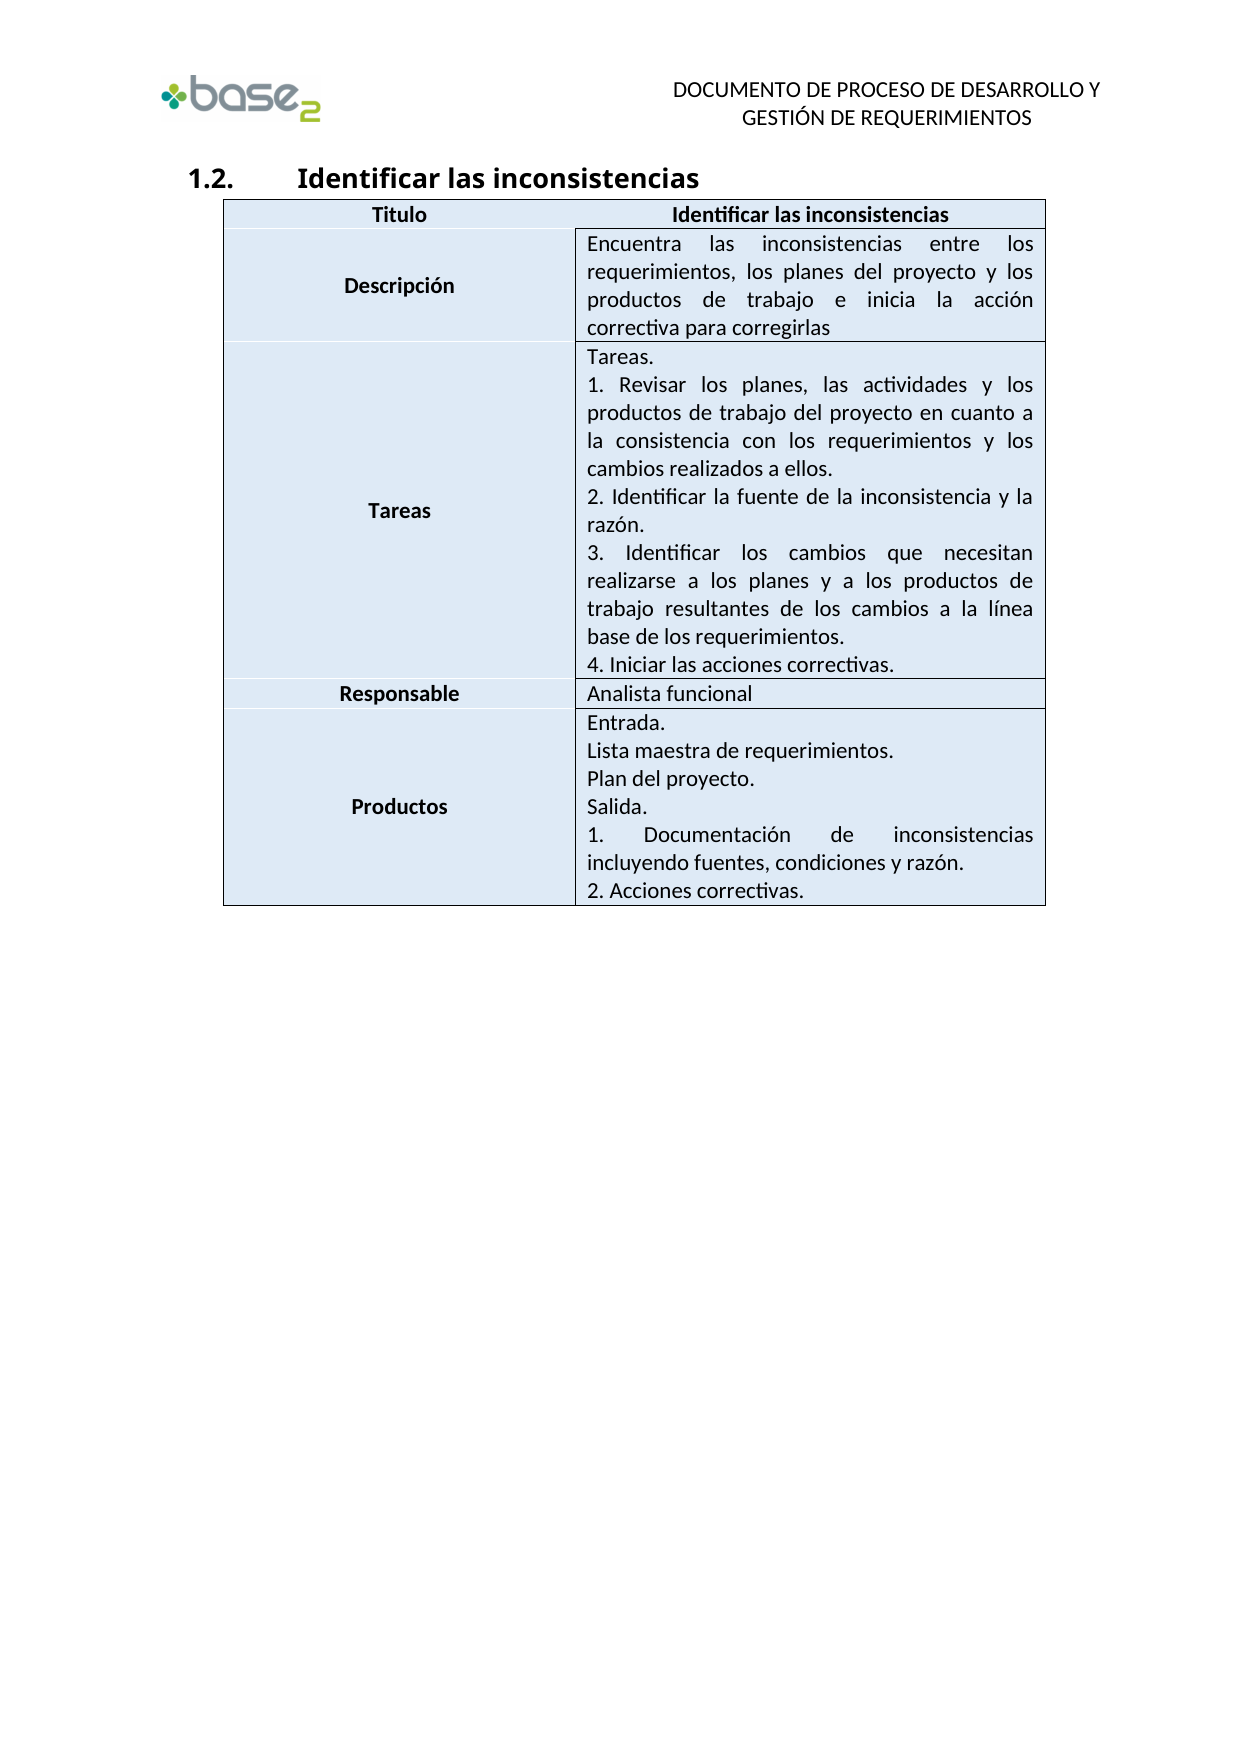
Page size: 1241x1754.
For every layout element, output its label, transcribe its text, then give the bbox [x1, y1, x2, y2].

table_cell Encuentra las inconsistencias entre los requerimientos, los planes del proyecto y los productos de trabajo e inicia la acción correctiva para corregirlas [576, 229, 1045, 341]
table_header Titulo [224, 200, 576, 228]
table_cell Productos [224, 709, 575, 904]
table_cell Tareas. 1. Revisar los planes, las actividades y los productos de trabajo del proyecto en cuanto a la consistencia con los requerimientos y los cambios realizados a ellos. 2. Identificar la fuente de la inconsistencia y la razón. 3. Identificar los cambios que necesitan realizarse a los planes y a los productos de trabajo resultantes de los cambios a la línea base de los requerimientos. 4. Iniciar las acciones correctivas. [576, 342, 1045, 678]
table_cell Entrada. Lista maestra de requerimientos. Plan del proyecto. Salida. 1. Documentación de inconsistencias incluyendo fuentes, condiciones y razón. 2. Acciones correctivas. [576, 709, 1045, 904]
table_header Identificar las inconsistencias [576, 200, 1045, 228]
table_cell Analista funcional [576, 679, 1045, 707]
picture [161, 75, 321, 122]
table_cell Responsable [224, 679, 575, 707]
table_cell Tareas [224, 342, 575, 678]
subtitle Identificar las inconsistencias [187, 159, 1090, 196]
table_cell Descripción [224, 229, 575, 341]
